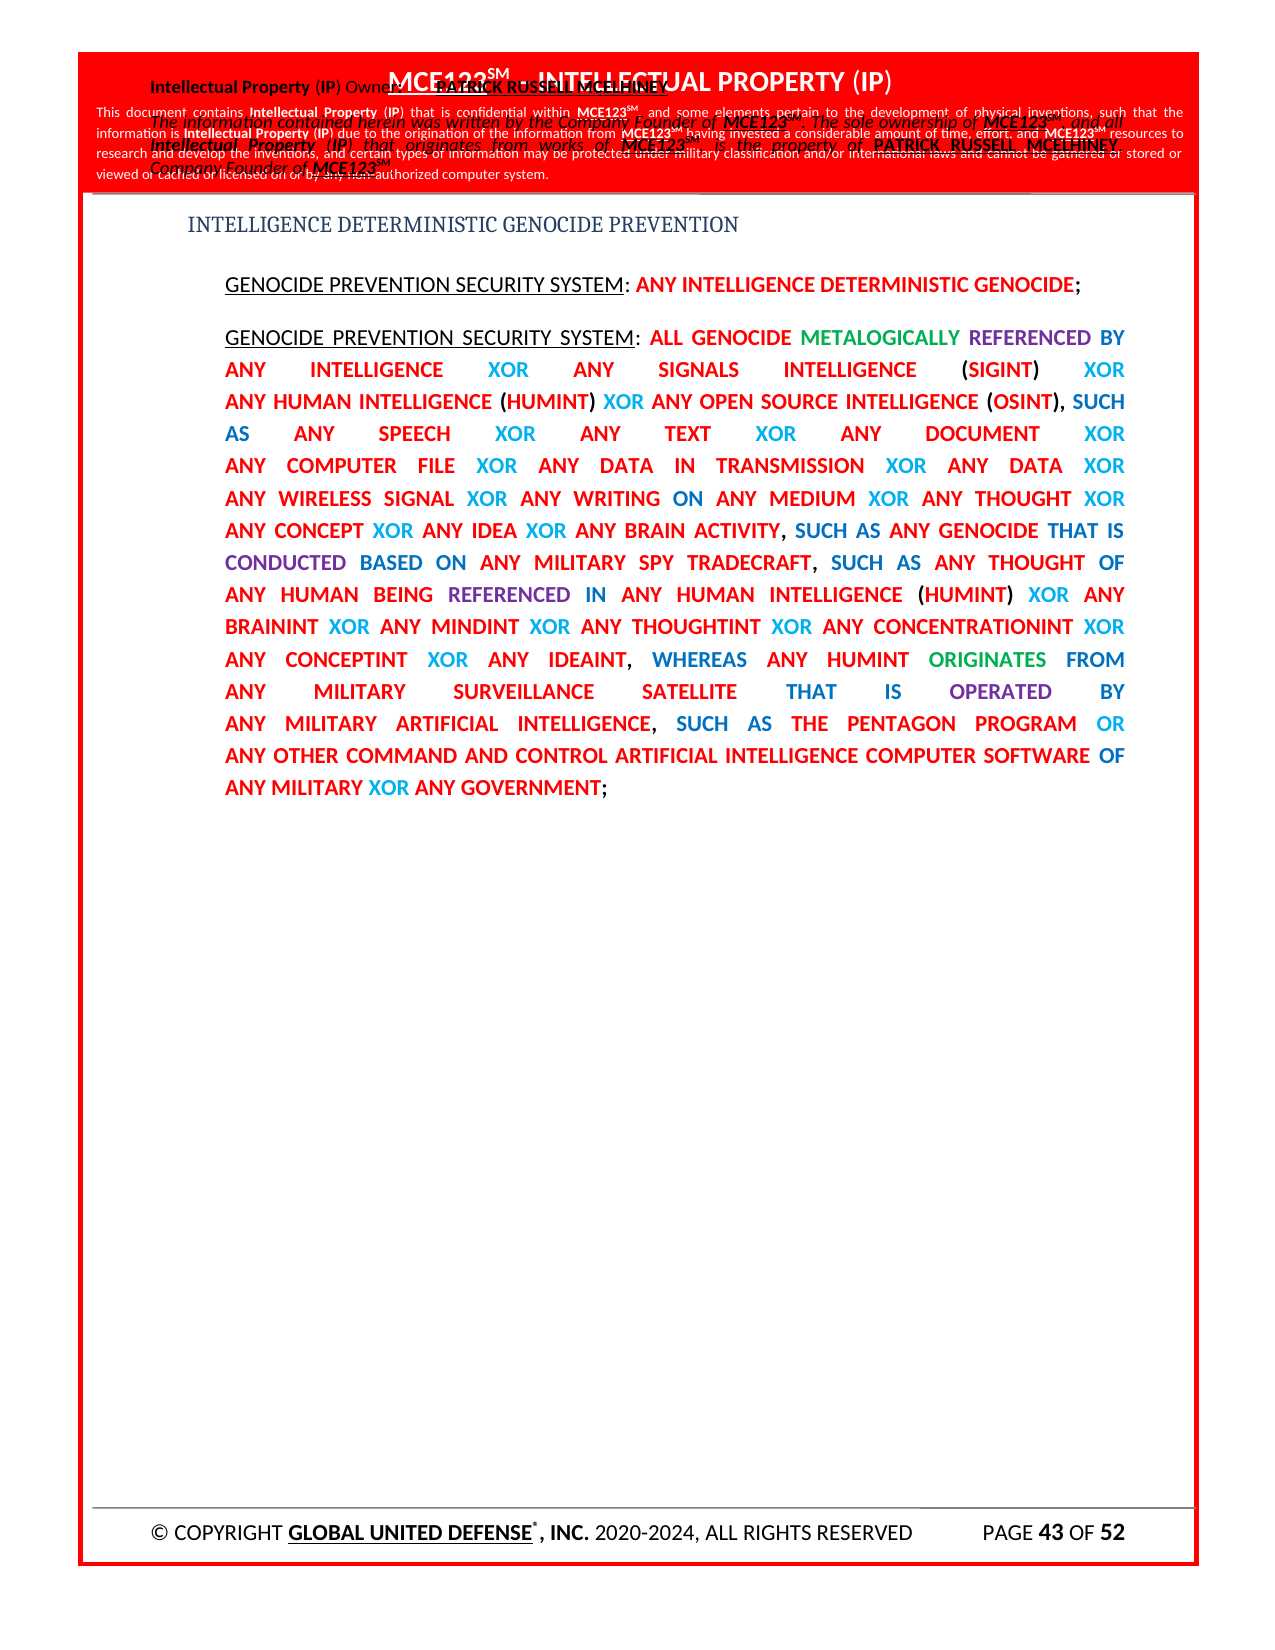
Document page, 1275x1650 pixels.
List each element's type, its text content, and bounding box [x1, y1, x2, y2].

text GENOCIDE PREVENTION SECURITY SYSTEM: ANY INTELLIGENCE DETERMINISTIC GENOCIDE; [225, 270, 1125, 298]
subtitle INTELLIGENCE DETERMINISTIC GENOCIDE PREVENTION [187, 212, 1125, 238]
text GENOCIDE PREVENTION SECURITY SYSTEM: ALL GENOCIDE METALOGICALLY REFERENCED BY ANY INTELLIGENCE XOR ANY SIGNALS INTELLIGENCE (SIGINT) XOR ANY HUMAN INTELLIGENCE (HUMINT) XOR ANY OPEN SOURCE INTELLIGENCE (OSINT), SUCH AS ANY SPEECH XOR ANY TEXT XOR ANY DOCUMENT XOR ANY COMPUTER FILE XOR ANY DATA IN TRANSMISSION XOR ANY DATA XOR ANY WIRELESS SIGNAL XOR ANY WRITING ON ANY MEDIUM XOR ANY THOUGHT XOR ANY CONCEPT XOR ANY IDEA XOR ANY BRAIN ACTIVITY, SUCH AS ANY GENOCIDE THAT IS CONDUCTED BASED ON ANY MILITARY SPY TRADECRAFT, SUCH AS ANY THOUGHT OF ANY HUMAN BEING REFERENCED IN ANY HUMAN INTELLIGENCE (HUMINT) XOR ANY BRAININT XOR ANY MINDINT XOR ANY THOUGHTINT XOR ANY CONCENTRATIONINT XOR ANY CONCEPTINT XOR ANY IDEAINT, WHEREAS ANY HUMINT ORIGINATES FROM ANY MILITARY SURVEILLANCE SATELLITE THAT IS OPERATED BY ANY MILITARY ARTIFICIAL INTELLIGENCE, SUCH AS THE PENTAGON PROGRAM OR ANY OTHER COMMAND AND CONTROL ARTIFICIAL INTELLIGENCE COMPUTER SOFTWARE OF ANY MILITARY XOR ANY GOVERNMENT; [225, 323, 1125, 801]
